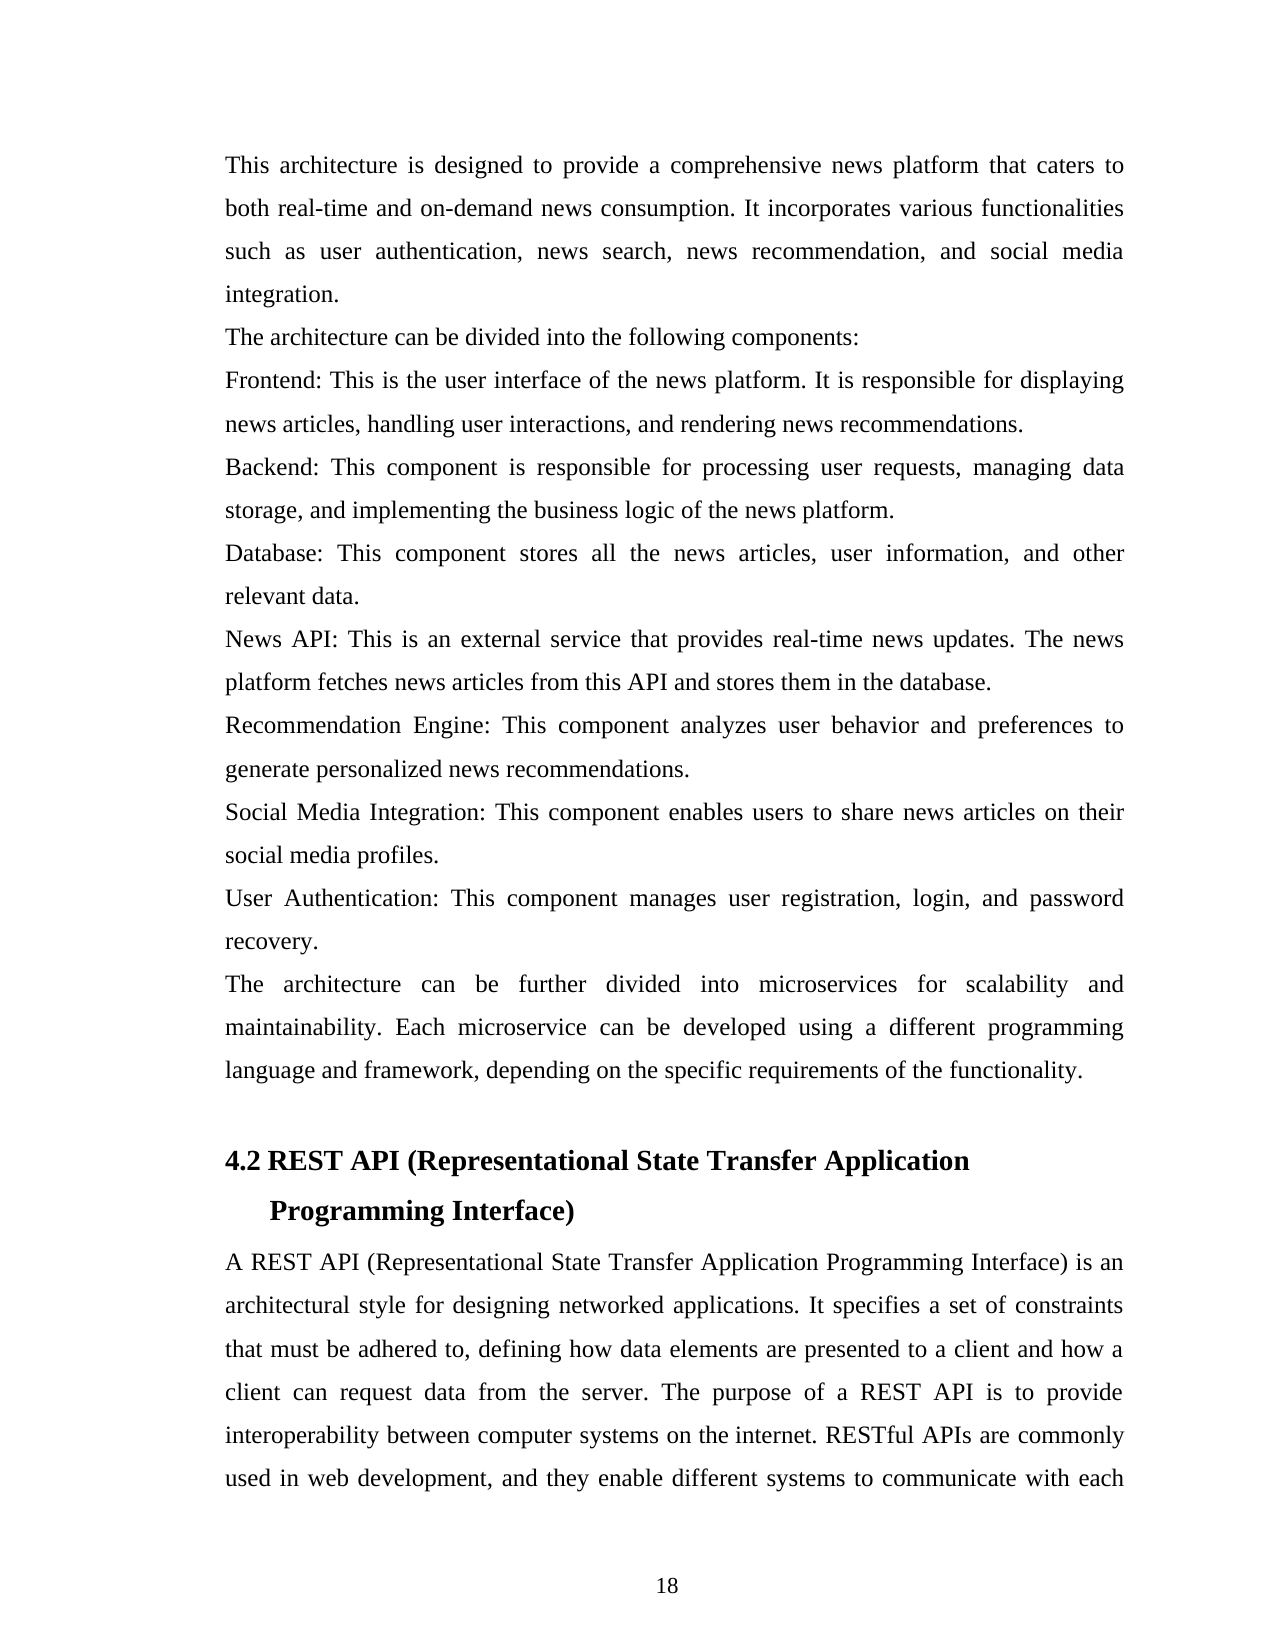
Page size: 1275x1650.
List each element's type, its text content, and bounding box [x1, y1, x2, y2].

text This architecture is designed to provide a comprehensive news platform that caters to both real-time and on-demand news consumption. It incorporates various functionalities such as user authentication, news search, news recommendation, and social media integration. [225, 150, 1125, 308]
text Social Media Integration: This component enables users to share news articles on their social media profiles. [225, 797, 1125, 869]
text News API: This is an external service that provides real-time news updates. The news platform fetches news articles from this API and stores them in the database. [225, 624, 1125, 696]
text User Authentication: This component manages user registration, login, and password recovery. [225, 883, 1125, 955]
text Recommendation Engine: This component analyzes user behavior and preferences to generate personalized news recommendations. [225, 711, 1125, 782]
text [225, 1247, 1125, 1492]
text Frontend: This is the user interface of the news platform. It is responsible for displaying news articles, handling user interactions, and rendering news recommendations. [225, 366, 1125, 437]
text The architecture can be further divided into microservices for scalability and maintainability. Each microservice can be developed using a different programming language and framework, depending on the specific requirements of the functionality. [225, 969, 1125, 1084]
text The architecture can be divided into the following components: [225, 322, 1125, 351]
text Backend: This component is responsible for processing user requests, managing data storage, and implementing the business logic of the news platform. [225, 452, 1125, 524]
text Database: This component stores all the news articles, user information, and other relevant data. [225, 538, 1125, 610]
subtitle 4.2 REST API (Representational State Transfer Application Programming Interface) [225, 1143, 1035, 1227]
